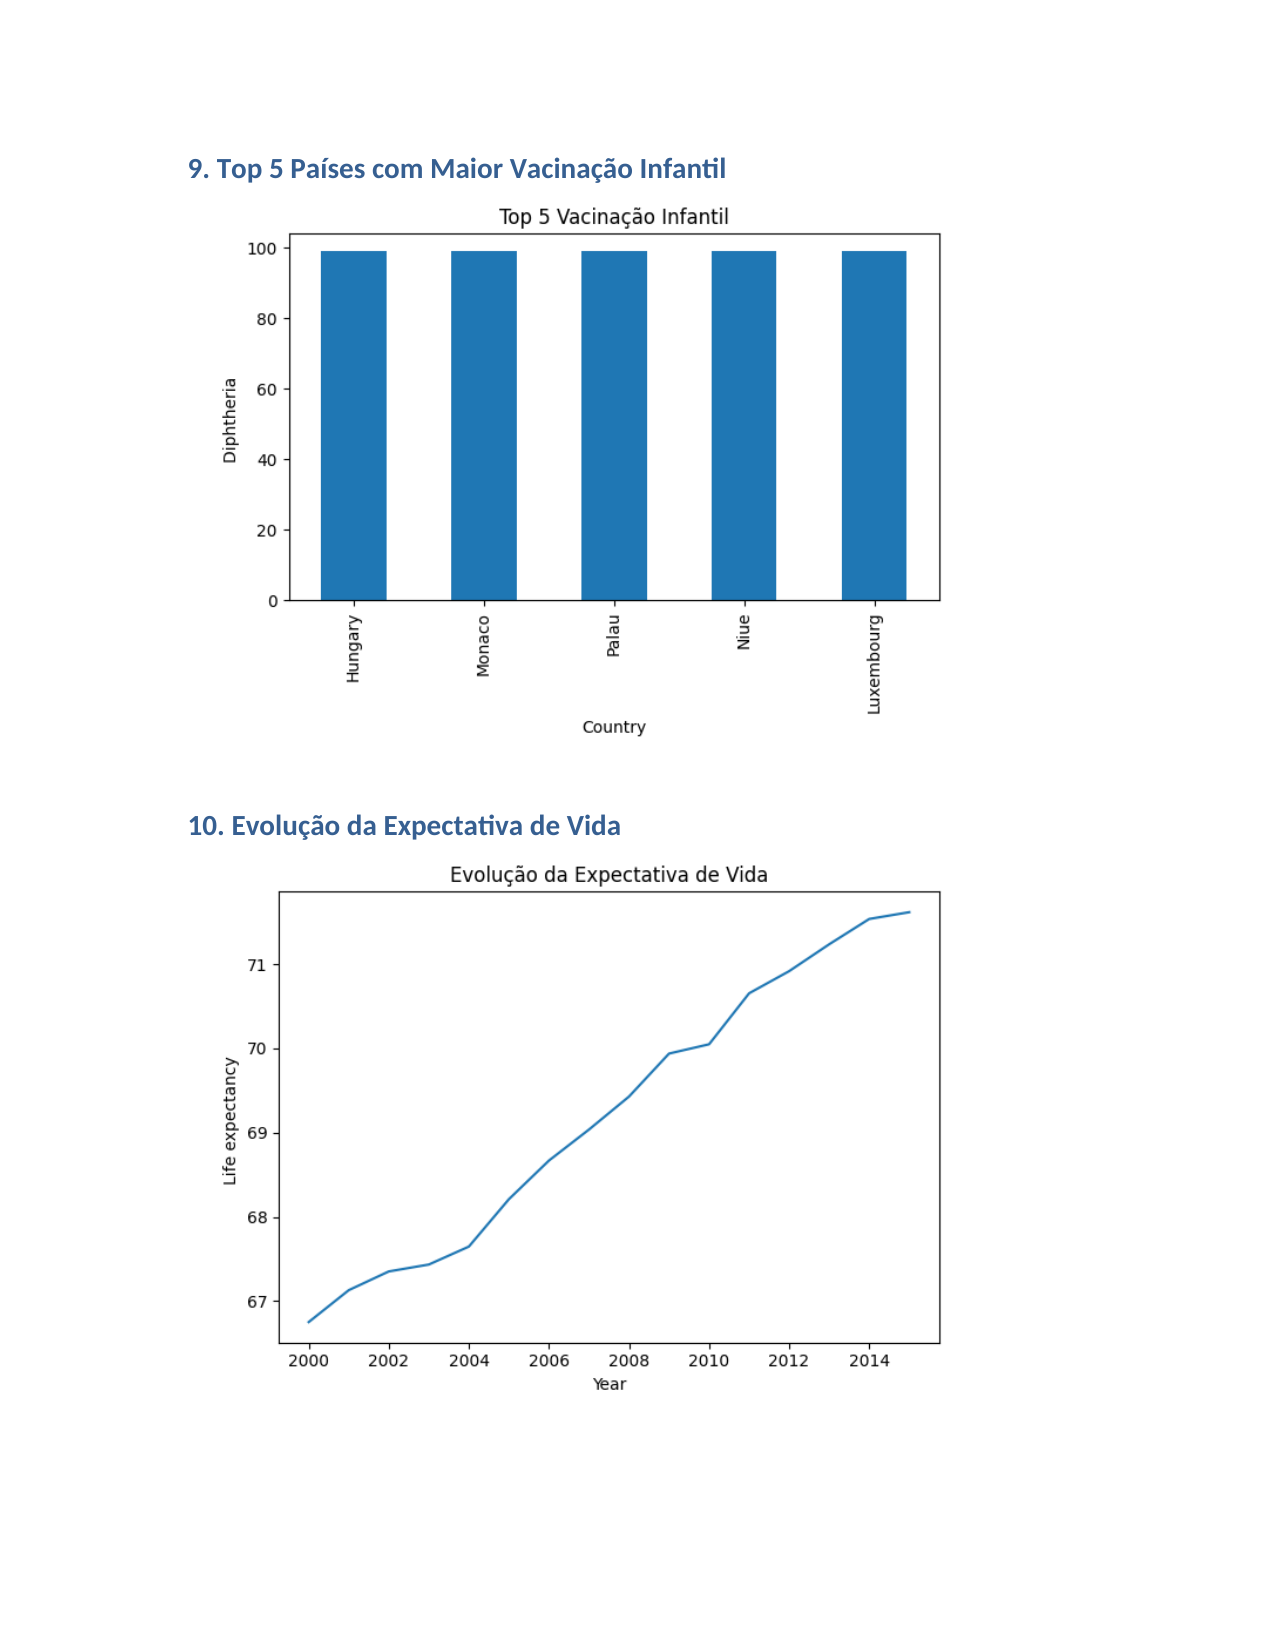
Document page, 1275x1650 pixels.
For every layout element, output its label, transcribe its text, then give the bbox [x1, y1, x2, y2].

subtitle 9. Top 5 Países com Maior Vacinação Infantil [187, 150, 1087, 186]
subtitle 10. Evolução da Expectativa de Vida [187, 807, 1087, 843]
picture [206, 191, 957, 754]
picture [206, 848, 957, 1411]
